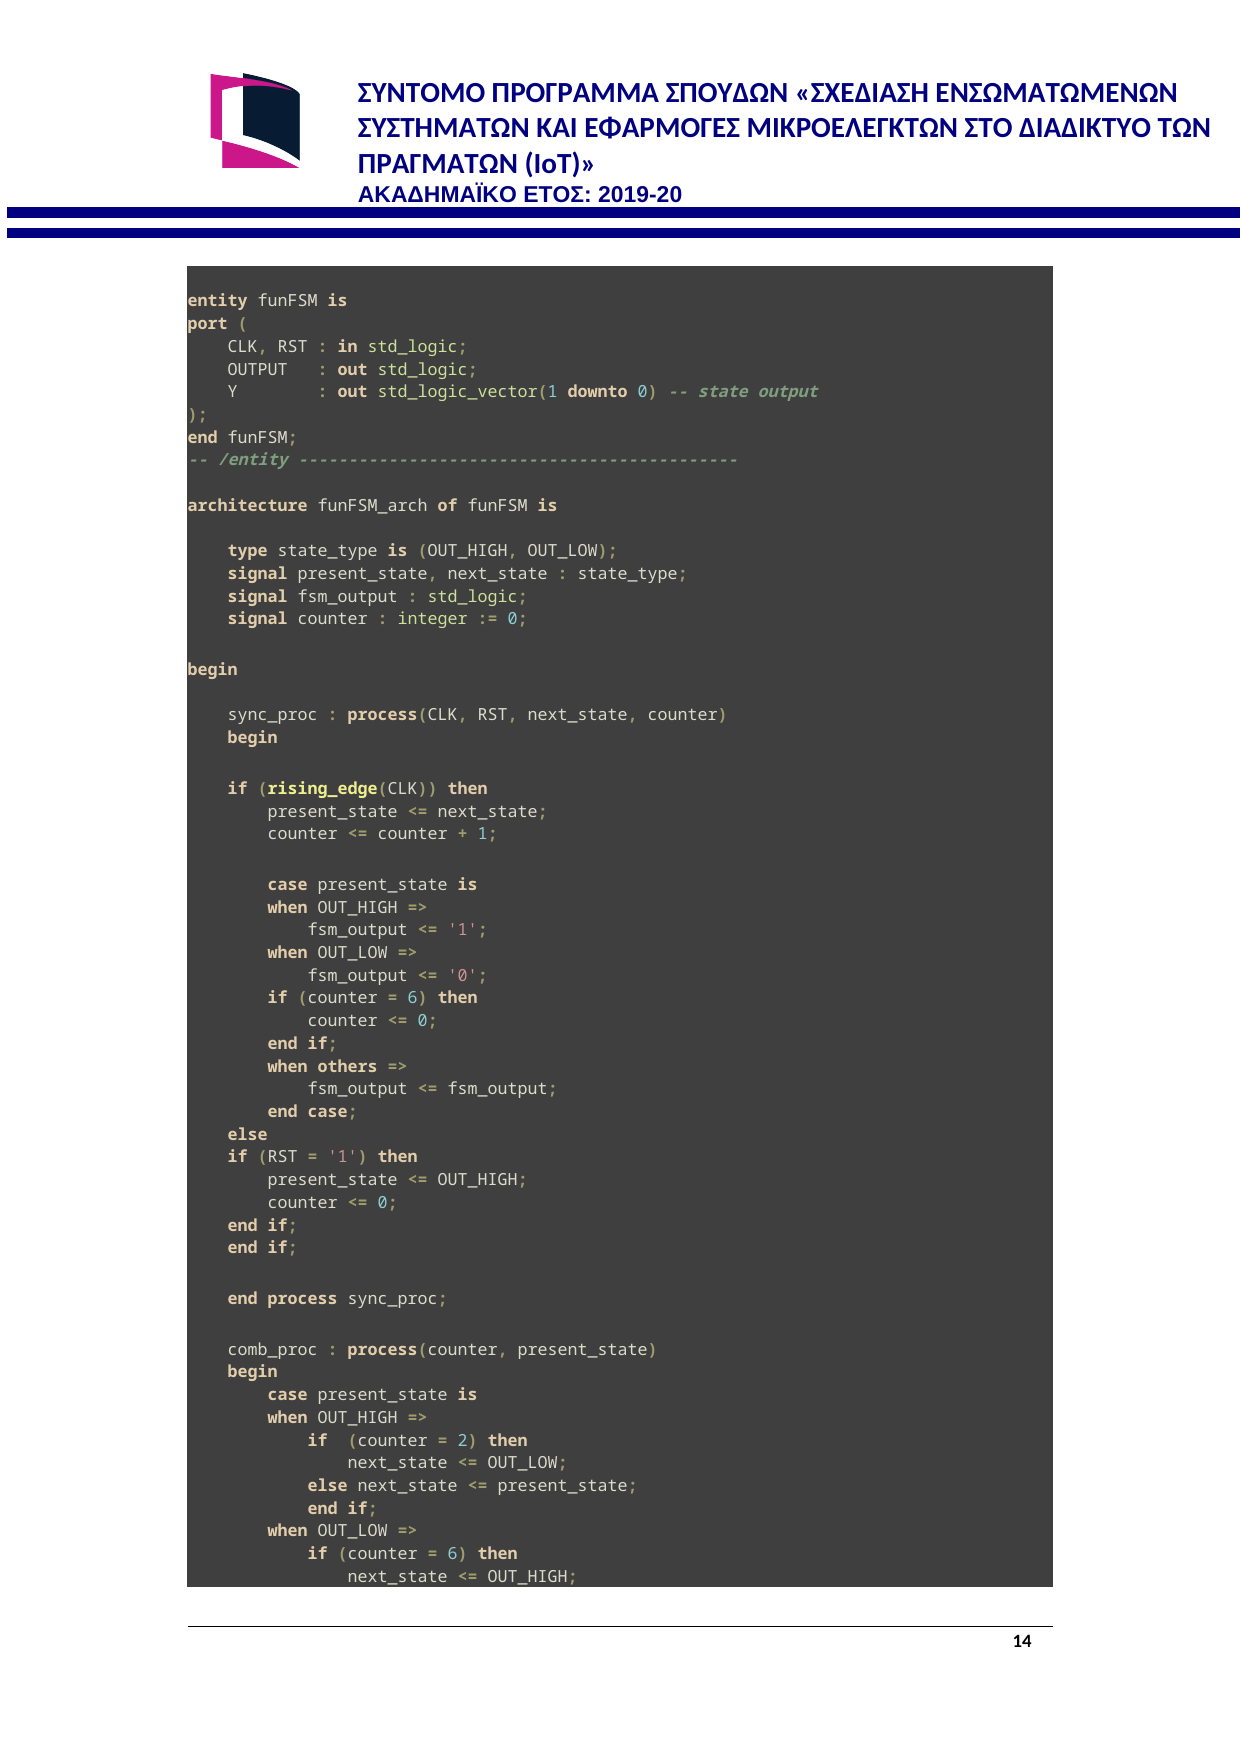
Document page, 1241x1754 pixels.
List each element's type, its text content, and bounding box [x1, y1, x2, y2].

text end if; [187, 1213, 1053, 1236]
text if (RST = '1') then [187, 1145, 1053, 1168]
text counter <= counter + 1; [187, 822, 1053, 844]
text else [187, 1122, 1053, 1145]
text OUTPUT : out std_logic; [187, 357, 1053, 380]
text fsm_output <= '0'; [187, 963, 1053, 986]
text fsm_output <= '1'; [187, 918, 1053, 941]
text when OUT_HIGH => [187, 1406, 1053, 1428]
text type state_type is (OUT_HIGH, OUT_LOW); [187, 539, 1053, 561]
text case present_state is [187, 873, 1053, 895]
text architecture funFSM_arch of funFSM is [187, 493, 1053, 516]
text CLK, RST : in std_logic; [187, 334, 1053, 357]
text begin [187, 658, 1053, 680]
text next_state <= OUT_LOW; [187, 1451, 1053, 1474]
text begin [187, 1360, 1053, 1383]
text if (rising_edge(CLK)) then [187, 776, 1053, 799]
text else next_state <= present_state; [187, 1474, 1053, 1496]
text fsm_output <= fsm_output; [187, 1077, 1053, 1100]
text case present_state is [187, 1383, 1053, 1406]
text present_state <= next_state; [187, 799, 1053, 822]
text sync_proc : process(CLK, RST, next_state, counter) [187, 703, 1053, 726]
text entity funFSM is [187, 289, 1053, 312]
text counter <= 0; [187, 1009, 1053, 1032]
text if (counter = 6) then [187, 1542, 1053, 1564]
text port ( [187, 312, 1053, 334]
text comb_proc : process(counter, present_state) [187, 1337, 1053, 1360]
text end process sync_proc; [187, 1287, 1053, 1309]
text ); [187, 402, 1053, 425]
text end case; [187, 1100, 1053, 1122]
text when OUT_HIGH => [187, 895, 1053, 918]
text when others => [187, 1054, 1053, 1077]
text signal present_state, next_state : state_type; [187, 561, 1053, 584]
text present_state <= OUT_HIGH; [187, 1168, 1053, 1191]
picture [210, 73, 303, 168]
text counter <= 0; [187, 1191, 1053, 1213]
text -- /entity -------------------------------------------- [187, 448, 1053, 471]
text end if; [187, 1032, 1053, 1054]
text if (counter = 2) then [187, 1428, 1053, 1451]
text next_state <= OUT_HIGH; [187, 1564, 1053, 1587]
text when OUT_LOW => [187, 941, 1053, 963]
text Y : out std_logic_vector(1 downto 0) -- state output [187, 380, 1053, 402]
text end if; [187, 1236, 1053, 1259]
text end if; [187, 1496, 1053, 1519]
text signal fsm_output : std_logic; [187, 584, 1053, 607]
text when OUT_LOW => [187, 1519, 1053, 1542]
text if (counter = 6) then [187, 986, 1053, 1009]
text end funFSM; [187, 425, 1053, 448]
text begin [187, 726, 1053, 748]
text signal counter : integer := 0; [187, 607, 1053, 629]
